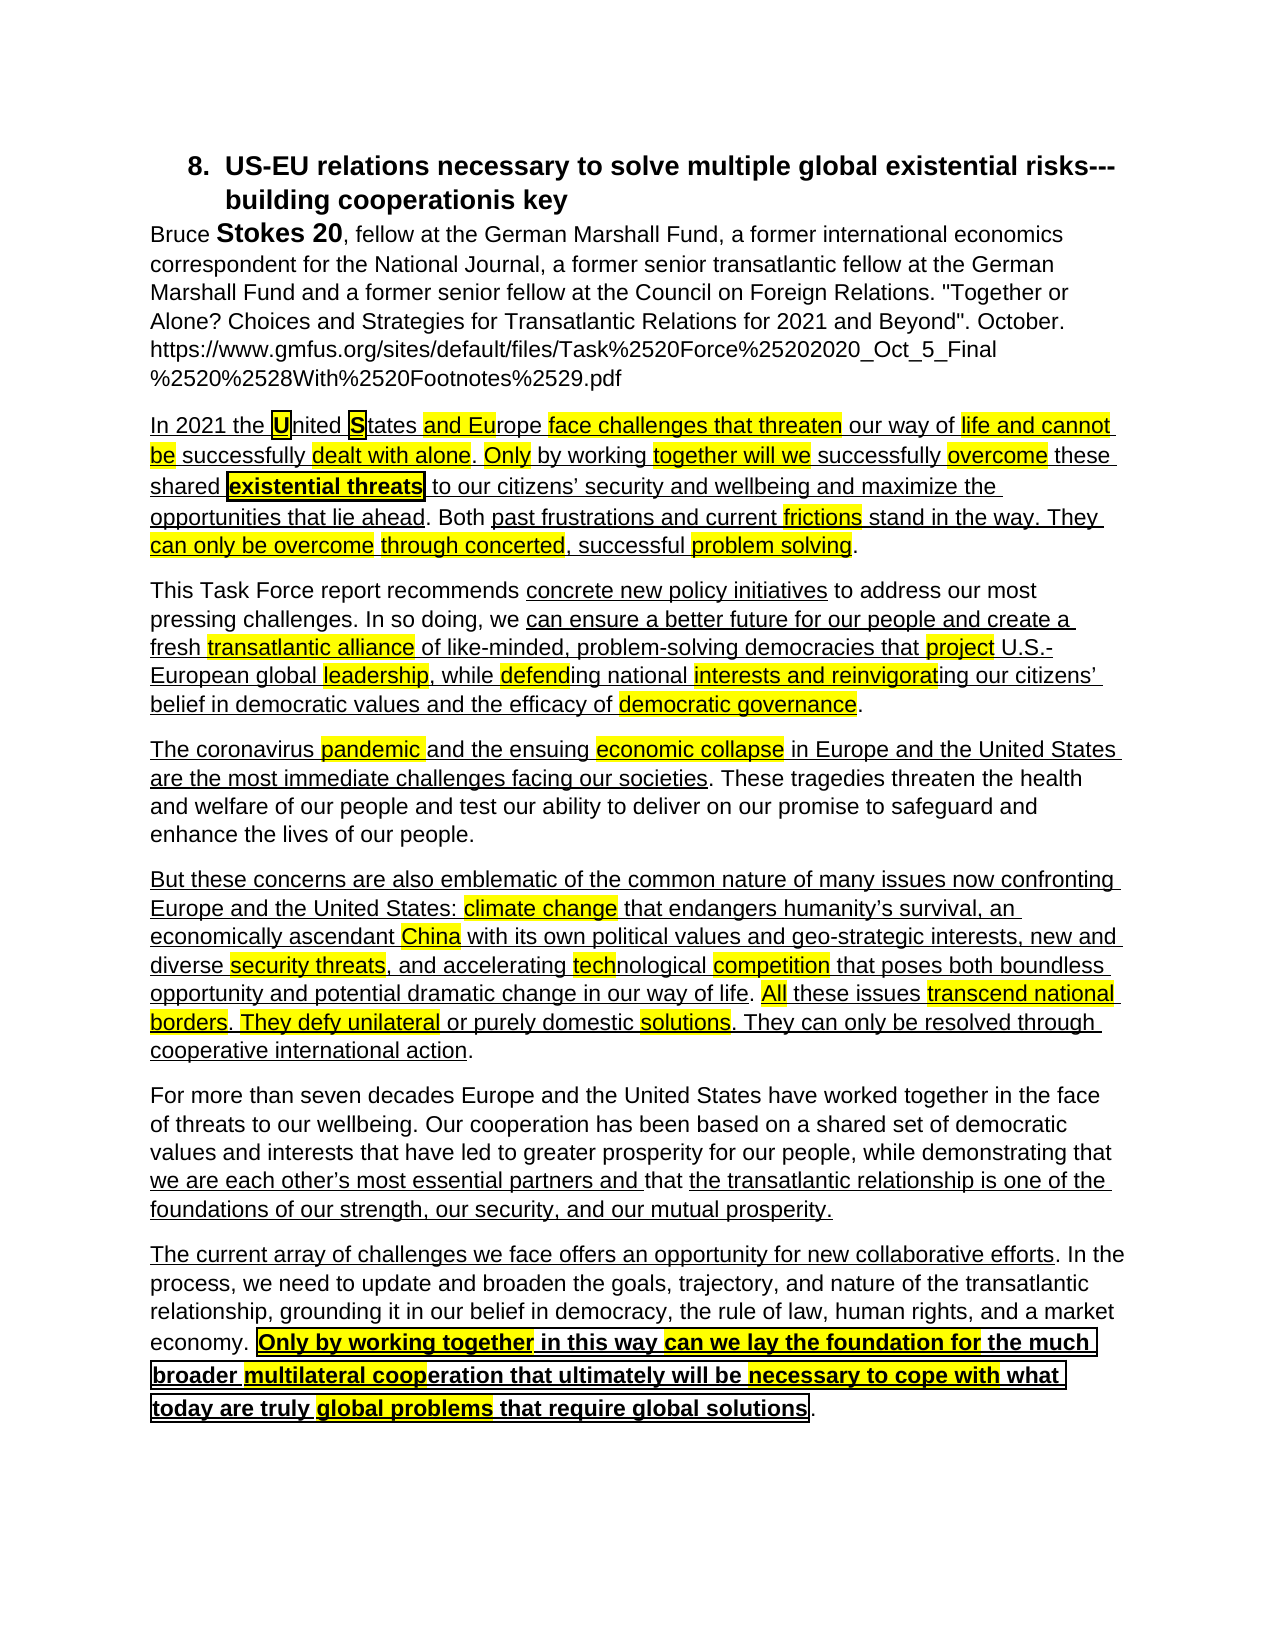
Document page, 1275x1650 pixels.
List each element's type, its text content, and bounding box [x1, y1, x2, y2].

subtitle US-EU relations necessary to solve multiple global existential risks---building cooperationis key [187, 150, 1125, 215]
text The coronavirus pandemic and the ensuing economic collapse in Europe and the United States are the most immediate challenges facing our societies. These tragedies threaten the health and welfare of our people and test our ability to deliver on our promise to safeguard and enhance the lives of our people. [150, 736, 1125, 848]
text The current array of challenges we face offers an opportunity for new collaborative efforts. In the process, we need to update and broaden the goals, trajectory, and nature of the transatlantic relationship, grounding it in our belief in democracy, the rule of law, human rights, and a market economy. Only by working together in this way can we lay the foundation for the much broader multilateral cooperation that ultimately will be necessary to cope with what today are truly global problems that require global solutions. [150, 1241, 1125, 1423]
text But these concerns are also emblematic of the common nature of many issues now confronting Europe and the United States: climate change that endangers humanity’s survival, an economically ascendant China with its own political values and geo-strategic interests, new and diverse security threats, and accelerating technological competition that poses both boundless opportunity and potential dramatic change in our way of life. All these issues transcend national borders. They defy unilateral or purely domestic solutions. They can only be resolved through cooperative international action. [150, 866, 1125, 1063]
text This Task Force report recommends concrete new policy initiatives to address our most pressing challenges. In so doing, we can ensure a better future for our people and create a fresh transatlantic alliance of like-minded, problem-solving democracies that project U.S.-European global leadership, while defending national interests and reinvigorating our citizens’ belief in democratic values and the efficacy of democratic governance. [150, 577, 1125, 717]
text Bruce Stokes 20, fellow at the German Marshall Fund, a former international economics correspondent for the National Journal, a former senior transatlantic fellow at the German Marshall Fund and a former senior fellow at the Council on Foreign Relations. "Together or Alone? Choices and Strategies for Transatlantic Relations for 2021 and Beyond". October. https://www.gmfus.org/sites/default/files/Task%2520Force%25202020_Oct_5_Final%2520%2528With%2520Footnotes%2529.pdf [150, 217, 1125, 391]
text In 2021 the United States and Europe face challenges that threaten our way of life and cannot be successfully dealt with alone. Only by working together will we successfully overcome these shared existential threats to our citizens’ security and wellbeing and maximize the opportunities that lie ahead. Both past frustrations and current frictions stand in the way. They can only be overcome through concerted, successful problem solving. [150, 410, 1125, 558]
text For more than seven decades Europe and the United States have worked together in the face of threats to our wellbeing. Our cooperation has been based on a shared set of democratic values and interests that have led to greater prosperity for our people, while demonstrating that we are each other’s most essential partners and that the transatlantic relationship is one of the foundations of our strength, our security, and our mutual prosperity. [150, 1082, 1125, 1222]
